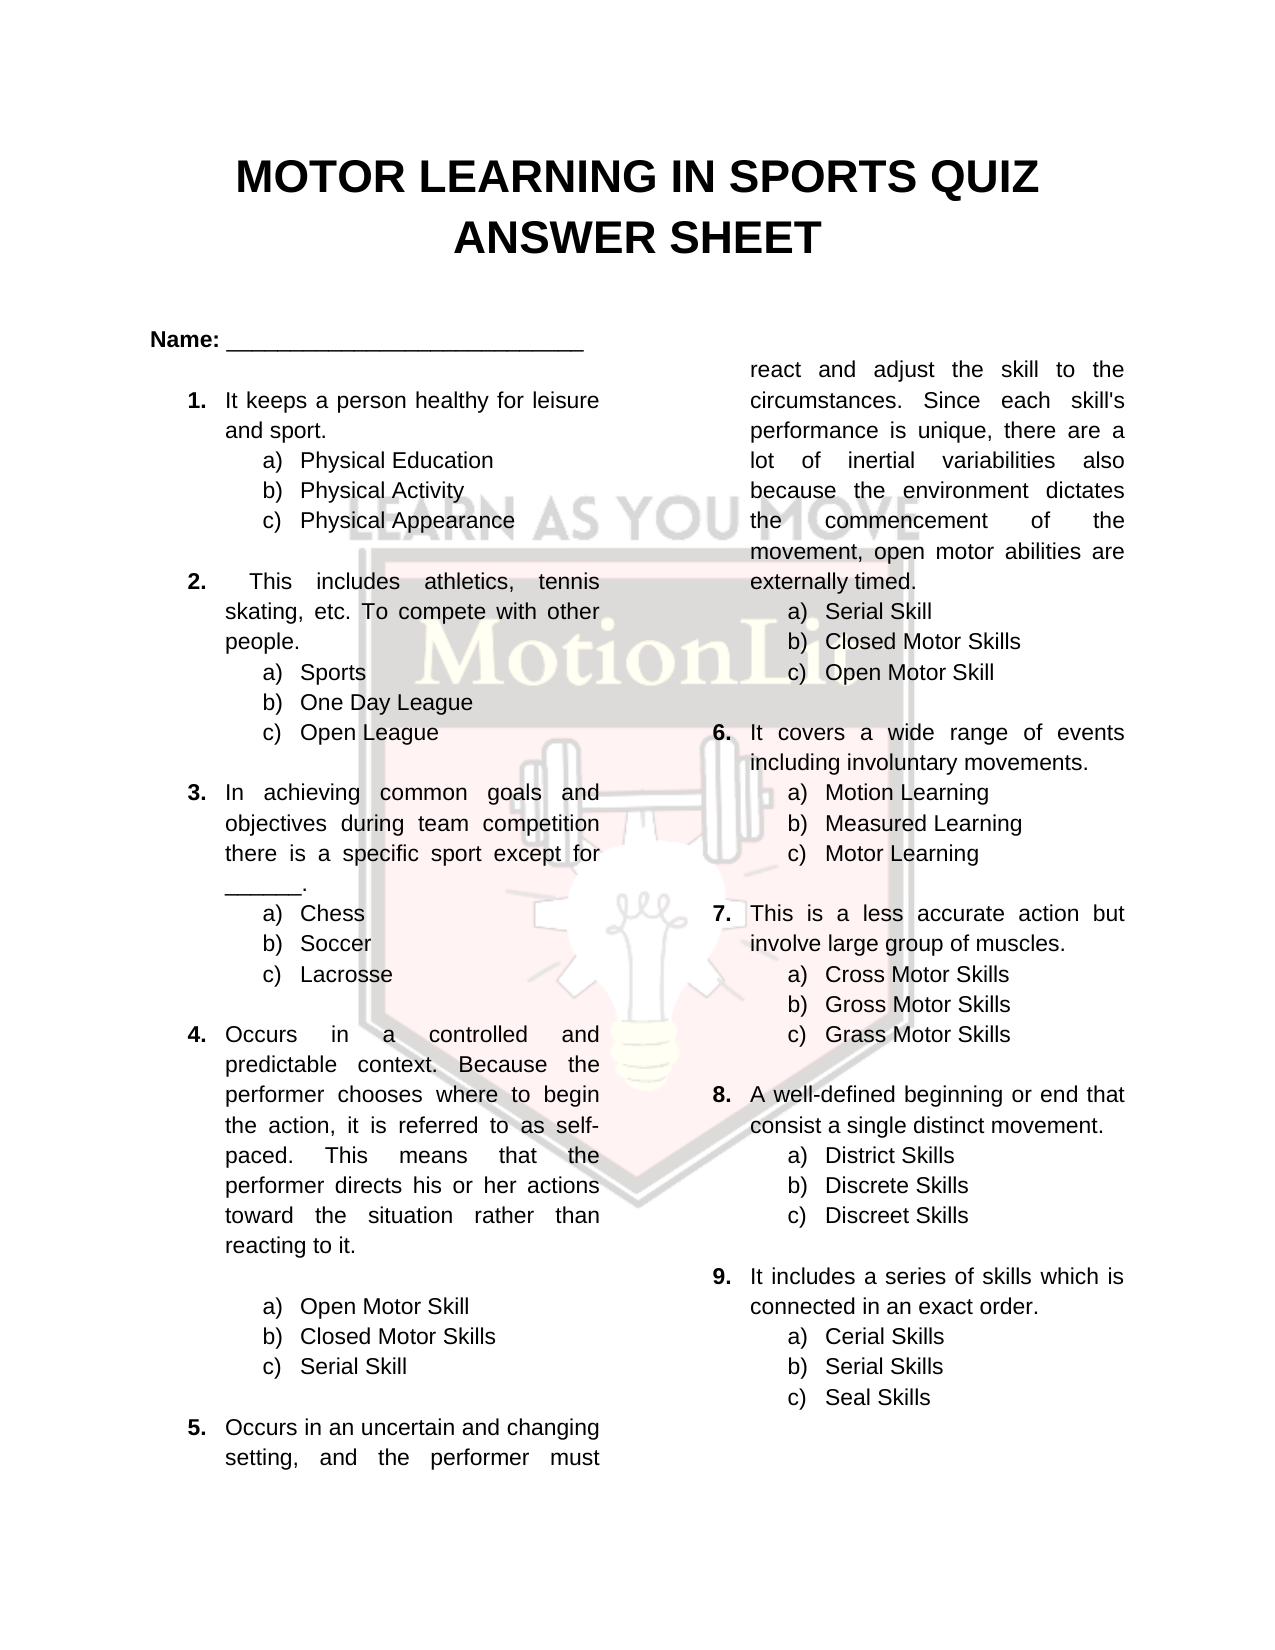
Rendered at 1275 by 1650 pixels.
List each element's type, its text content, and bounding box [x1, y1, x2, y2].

list This is a less accurate action but involve large group of muscles. [712, 900, 1125, 957]
list Motion Learning [787, 779, 1125, 806]
list Open League [262, 719, 600, 745]
list Seal Skills [787, 1383, 1125, 1410]
list One Day League [262, 689, 600, 715]
list Discrete Skills [787, 1172, 1125, 1198]
list Serial Skill [262, 1353, 600, 1380]
list Occurs in an uncertain and changing setting, and the performer must react and adjust the skill to the circumstances. Since each skill's performance is unique, there are a lot of inertial variabilities also because the environment dictates the commencement of the movement, open motor abilities are externally timed. [187, 1414, 600, 1470]
list District Skills [787, 1142, 1125, 1168]
list Physical Appearance [262, 507, 600, 534]
list Open Motor Skill [262, 1293, 600, 1319]
list In achieving common goals and objectives during team competition there is a specific sport except for ______. [187, 779, 600, 896]
list Serial Skills [787, 1353, 1125, 1380]
list Closed Motor Skills [787, 628, 1125, 655]
list Measured Learning [787, 809, 1125, 836]
list Chess [262, 900, 600, 927]
text Name: ____________________________ [150, 326, 1125, 353]
list Gross Motor Skills [787, 991, 1125, 1017]
list Soccer [262, 930, 600, 957]
list This includes athletics, tennis skating, etc. To compete with other people. [187, 568, 600, 655]
list Serial Skill [787, 598, 1125, 624]
text MOTOR LEARNING IN SPORTS QUIZ ANSWER SHEET [150, 150, 1125, 263]
list Discreet Skills [787, 1202, 1125, 1229]
list Physical Education [262, 447, 600, 473]
list Motor Learning [787, 840, 1125, 866]
list Grass Motor Skills [787, 1021, 1125, 1047]
list Physical Activity [262, 477, 600, 504]
list Closed Motor Skills [262, 1323, 600, 1349]
list It covers a wide range of events including involuntary movements. [712, 719, 1125, 776]
list Cross Motor Skills [787, 961, 1125, 987]
list A well-defined beginning or end that consist a single distinct movement. [712, 1081, 1125, 1138]
list Occurs in an uncertain and changing setting, and the performer must react and adjust the skill to the circumstances. Since each skill's performance is unique, there are a lot of inertial variabilities also because the environment dictates the commencement of the movement, open motor abilities are externally timed. [712, 356, 1125, 594]
list Open Motor Skill [787, 658, 1125, 685]
list It keeps a person healthy for leisure and sport. [187, 387, 600, 443]
list Lacrosse [262, 961, 600, 987]
list Occurs in a controlled and predictable context. Because the performer chooses where to begin the action, it is referred to as self-paced. This means that the performer directs his or her actions toward the situation rather than reacting to it. [187, 1021, 600, 1259]
list Cerial Skills [787, 1323, 1125, 1349]
list It includes a series of skills which is connected in an exact order. [712, 1263, 1125, 1319]
list Sports [262, 658, 600, 685]
